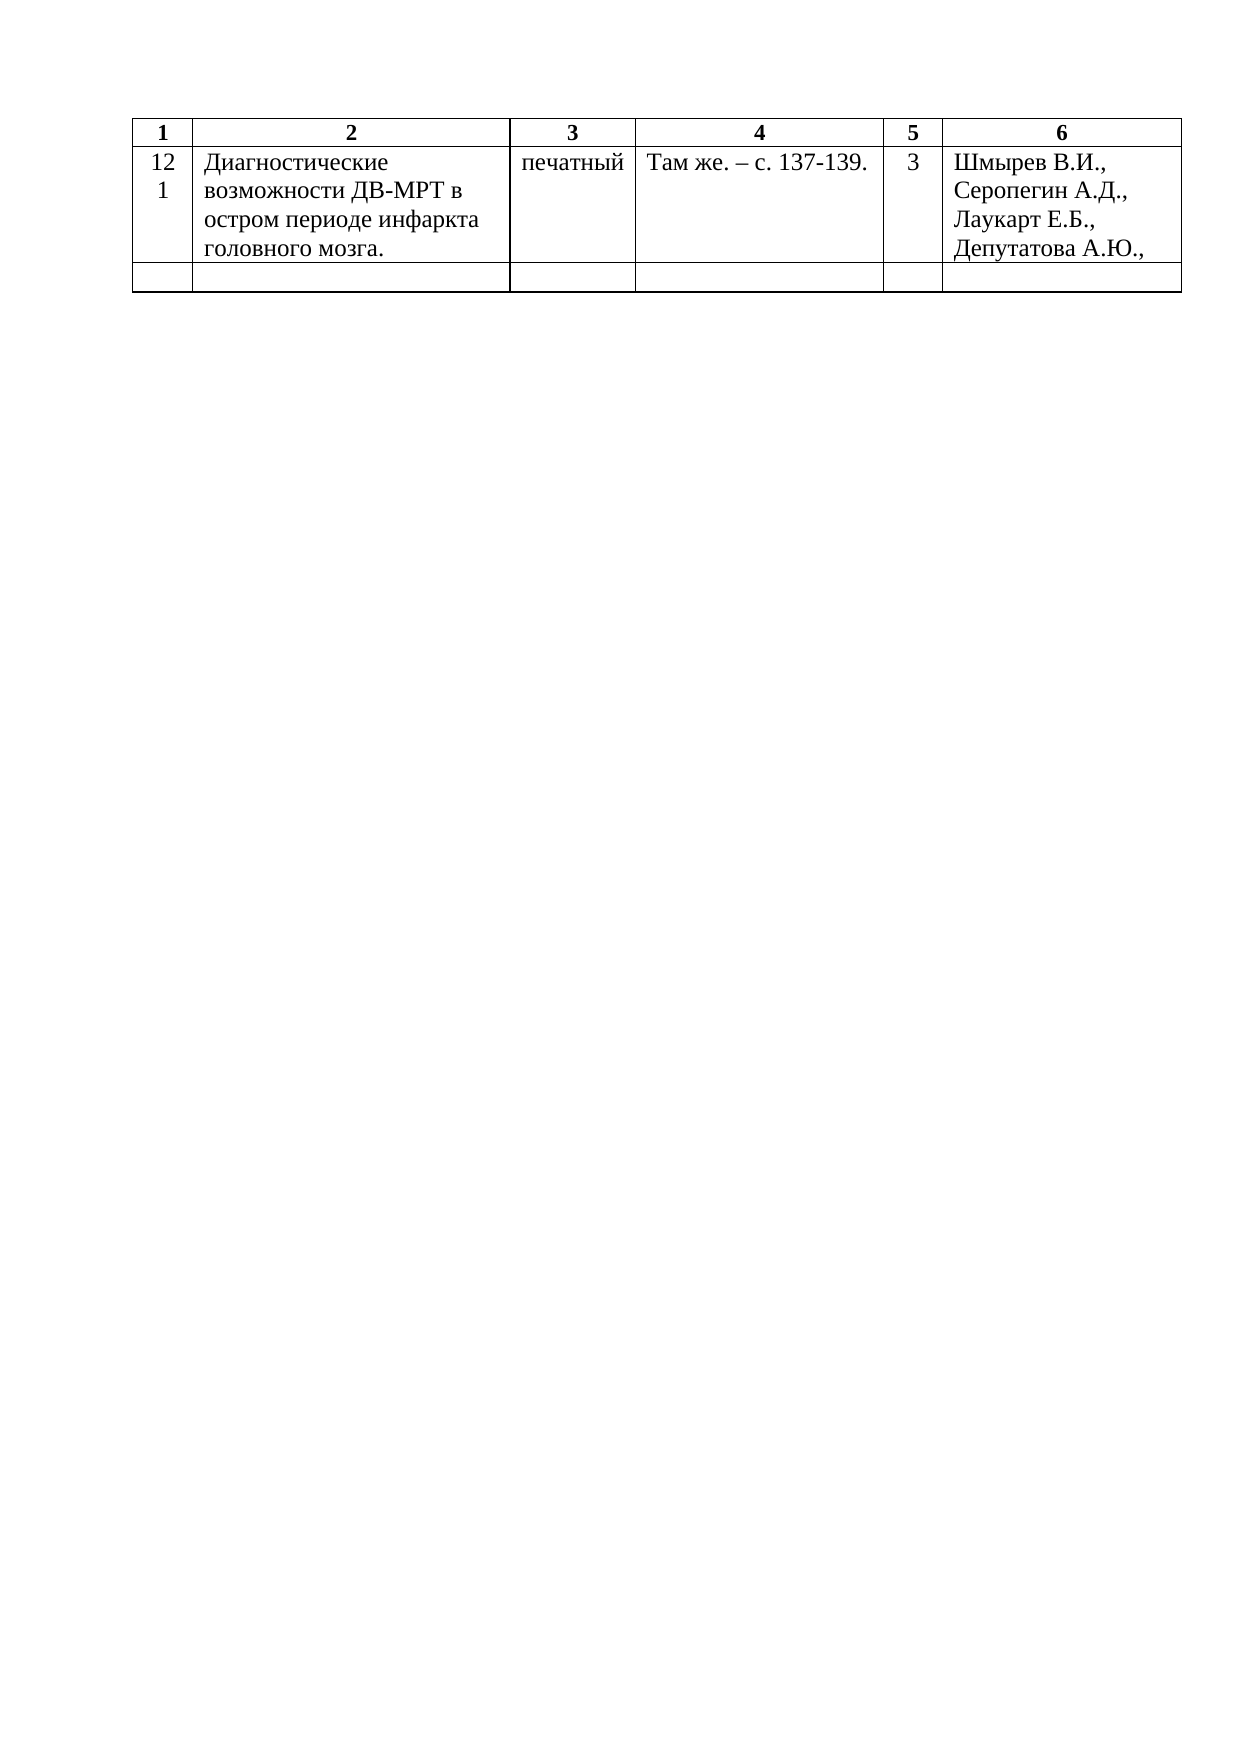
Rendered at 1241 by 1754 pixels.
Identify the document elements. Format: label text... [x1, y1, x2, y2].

table_cell [943, 263, 1181, 291]
table_header 5 [884, 119, 942, 146]
table_cell [884, 263, 942, 291]
table_cell [511, 263, 635, 291]
table_cell 121 [133, 147, 192, 262]
table_cell Там же. – с. 137-139. [636, 147, 883, 262]
table_header 6 [943, 119, 1181, 146]
table_cell 3 [884, 147, 942, 262]
table_cell [133, 263, 192, 291]
table_cell Шмырев В.И., Серопегин А.Д., Лаукарт Е.Б., Депутатова А.Ю., [943, 147, 1181, 262]
table_header 2 [193, 119, 509, 146]
table_header 1 [133, 119, 192, 146]
table_cell печатный [511, 147, 635, 262]
table_cell Диагностические возможности ДВ-МРТ в остром периоде инфаркта головного мозга. [193, 147, 509, 262]
table_cell [636, 263, 883, 291]
table_header 3 [511, 119, 635, 146]
table_cell [193, 263, 509, 291]
table_header 4 [636, 119, 883, 146]
